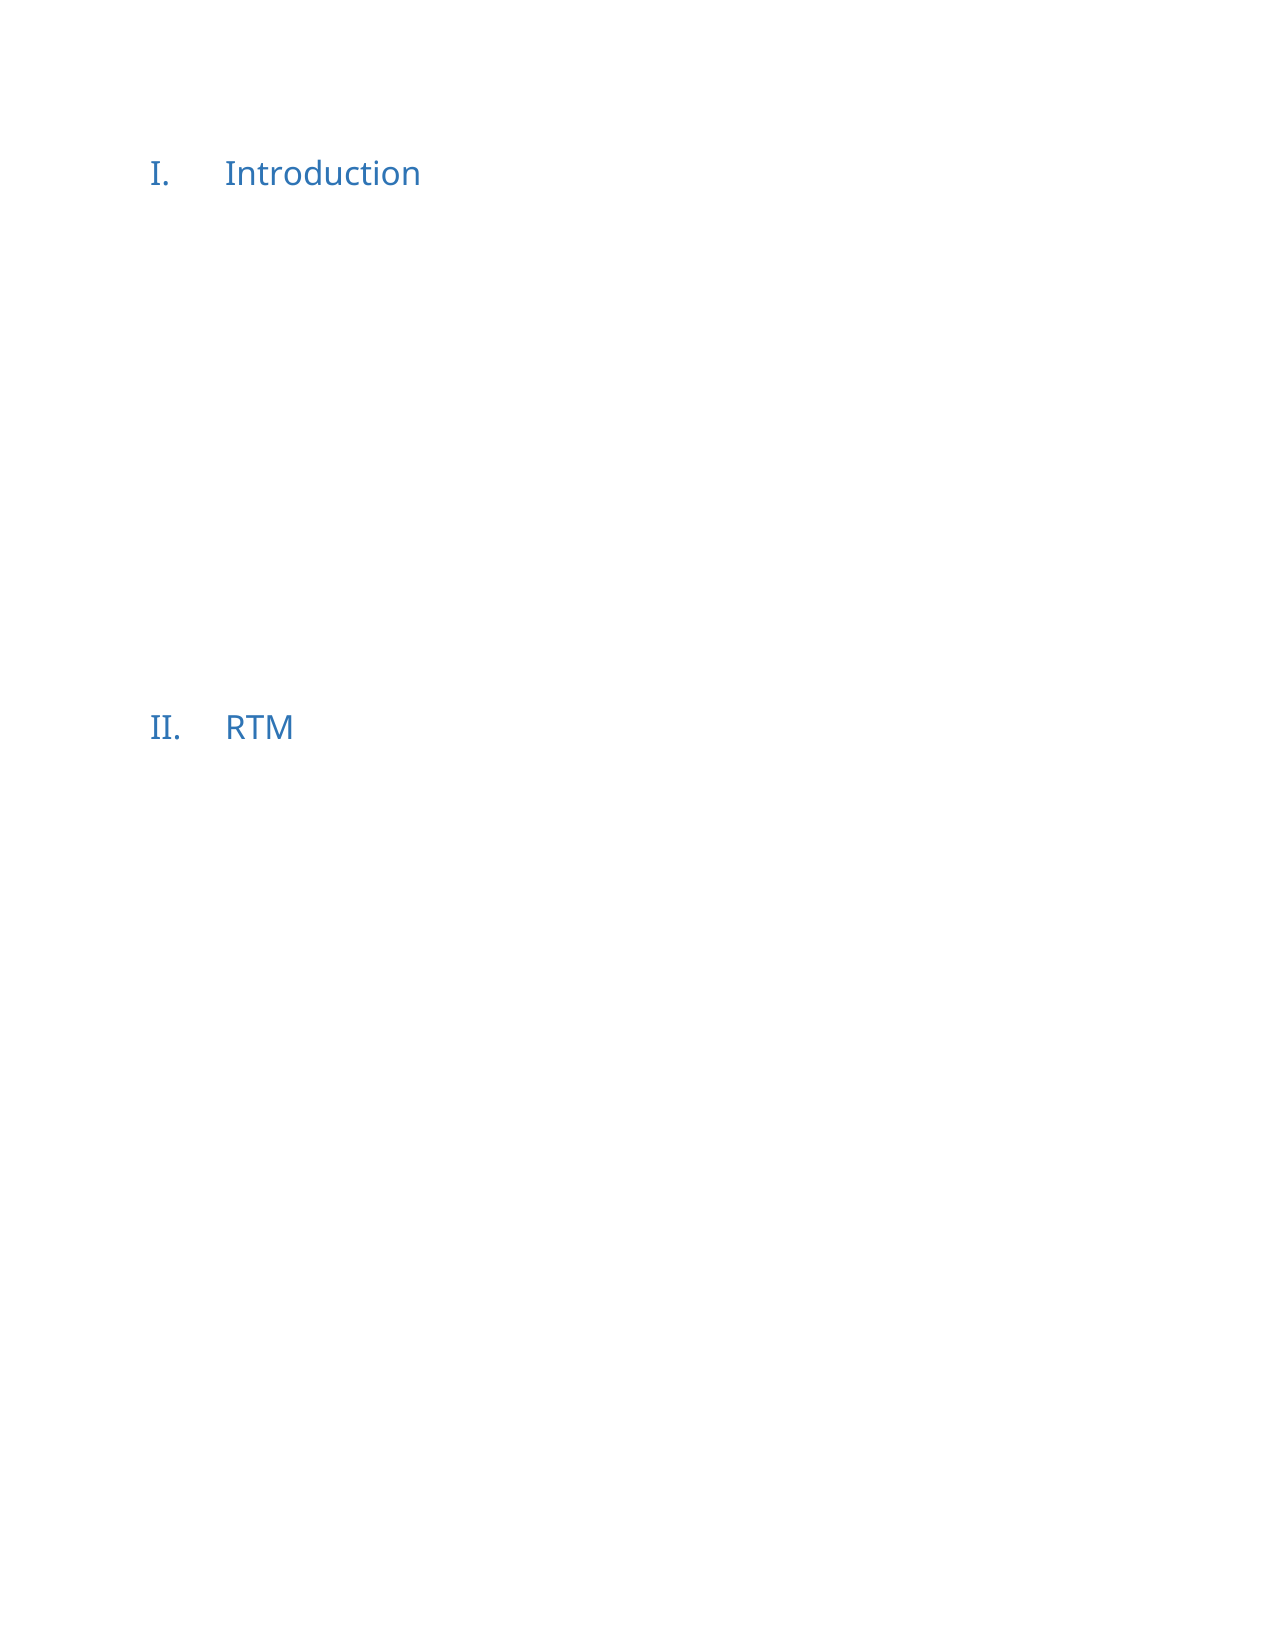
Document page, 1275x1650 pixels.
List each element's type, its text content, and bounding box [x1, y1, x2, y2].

subtitle I. Introduction [150, 150, 1125, 195]
subtitle II. RTM [150, 703, 1125, 749]
